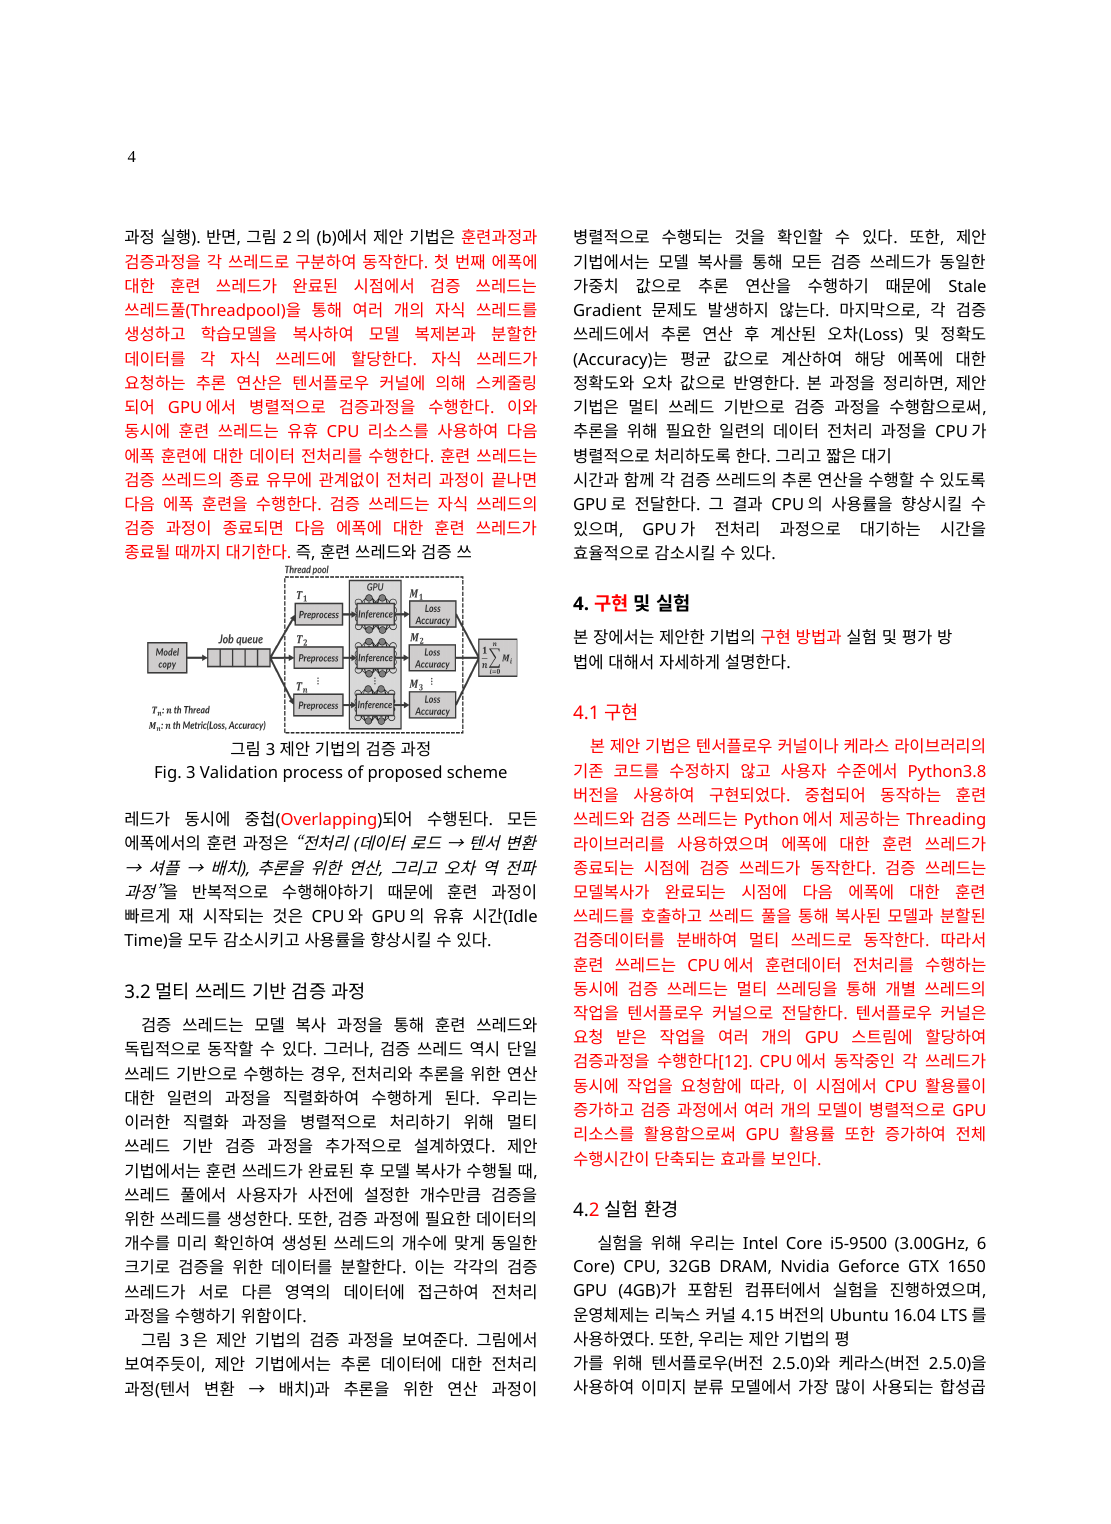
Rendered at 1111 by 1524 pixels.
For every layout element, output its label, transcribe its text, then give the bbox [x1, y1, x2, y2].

text 4.1 구현 [573, 698, 986, 725]
picture [144, 563, 518, 737]
text 그림 3 제안 기법의 검증 과정 [124, 736, 537, 761]
text Fig. 3 Validation process of proposed scheme [124, 761, 537, 783]
text 법에 대해서 자세하게 설명한다. [573, 649, 986, 673]
text 검증 쓰레드는 모델 복사 과정을 통해 훈련 쓰레드와 독립적으로 동작할 수 있다. 그러나, 검증 쓰레드 역시 단일 쓰레드 기반으로 수행하는 경우, 전처리와 추론을 위한 연산 대한 일련의 과정을 직렬화하여 수행하게 된다. 우리는 이러한 직렬화 과정을 병렬적으로 처리하기 위해 멀티 쓰레드 기반 검증 과정을 추가적으로 설계하였다. 제안 기법에서는 훈련 쓰레드가 완료된 후 모델 복사가 수행될 때, 쓰레드 풀에서 사용자가 사전에 설정한 개수만큼 검증을 위한 쓰레드를 생성한다. 또한, 검증 과정에 필요한 데이터의 개수를 미리 확인하여 생성된 쓰레드의 개수에 맞게 동일한 크기로 검증을 위한 데이터를 분할한다. 이는 각각의 검증 쓰레드가 서로 다른 영역의 데이터에 접근하여 전처리 과정을 수행하기 위함이다. [124, 1012, 537, 1327]
text 본 장에서는 제안한 기법의 구현 방법과 실험 및 평가 방 [573, 624, 986, 649]
text 그림 3은 제안 기법의 검증 과정을 보여준다. 그림에서 보여주듯이, 제안 기법에서는 추론 데이터에 대한 전처리 과정(텐서 변환 → 배치)과 추론을 위한 연산 과정이 병렬적으로 수행되는 것을 확인할 수 있다. 또한, 제안 기법에서는 모델 복사를 통해 모든 검증 쓰레드가 동일한 가중치 값으로 추론 연산을 수행하기 때문에 Stale Gradient 문제도 발생하지 않는다. 마지막으로, 각 검증 쓰레드에서 추론 연산 후 계산된 오차(Loss) 및 정확도(Accuracy)는 평균 값으로 계산하여 해당 에폭에 대한 정확도와 오차 값으로 반영한다. 본 과정을 정리하면, 제안 기법은 멀티 쓰레드 기반으로 검증 과정을 수행함으로써, 추론을 위해 필요한 일련의 데이터 전처리 과정을 CPU가 병렬적으로 처리하도록 한다. 그리고 짧은 대기 [573, 224, 986, 467]
text 4.2 실험 환경 [573, 1195, 986, 1222]
text 실험을 위해 우리는 Intel Core i5-9500 (3.00GHz, 6 Core) CPU, 32GB DRAM, Nvidia Geforce GTX 1650 GPU (4GB)가 포함된 컴퓨터에서 실험을 진행하였으며, 운영체제는 리눅스 커널 4.15 버전의 Ubuntu 16.04 LTS를 사용하였다. 또한, 우리는 제안 기법의 평 [573, 1230, 986, 1350]
text 4. 구현 및 실험 [573, 589, 986, 616]
text 레드가 동시에 중첩(Overlapping)되어 수행된다. 모든 에폭에서의 훈련 과정은 “전처리 (데이터 로드 → 텐서 변환 → 셔플 → 배치), 추론을 위한 연산, 그리고 오차 역 전파 과정”을 반복적으로 수행해야하기 때문에 훈련 과정이 빠르게 재 시작되는 것은 CPU와 GPU의 유휴 시간(Idle Time)을 모두 감소시키고 사용률을 향상시킬 수 있다. [124, 806, 537, 952]
text 시간과 함께 각 검증 쓰레드의 추론 연산을 수행할 수 있도록GPU로 전달한다. 그 결과 CPU의 사용률을 향상시킬 수 있으며, GPU가 전처리 과정으로 대기하는 시간을 효율적으로 감소시킬 수 있다. [573, 467, 986, 564]
text 3.2 멀티 쓰레드 기반 검증 과정 [124, 977, 537, 1004]
text 본 제안 기법은 텐서플로우 커널이나 케라스 라이브러리의 기존 코드를 수정하지 않고 사용자 수준에서 Python3.8 버전을 사용하여 구현되었다. 중첩되어 동작하는 훈련 쓰레드와 검증 쓰레드는 Python에서 제공하는 Threading 라이브러리를 사용하였으며 에폭에 대한 훈련 쓰레드가 종료되는 시점에 검증 쓰레드가 동작한다. 검증 쓰레드는 모델복사가 완료되는 시점에 다음 에폭에 대한 훈련 쓰레드를 호출하고 쓰레드 풀을 통해 복사된 모델과 분할된 검증데이터를 분배하여 멀티 쓰레드로 동작한다. 따라서 훈련 쓰레드는 CPU에서 훈련데이터 전처리를 수행하는 동시에 검증 쓰레드는 멀티 쓰레딩을 통해 개별 쓰레드의 작업을 텐서플로우 커널으로 전달한다. 텐서플로우 커널은 요청 받은 작업을 여러 개의 GPU 스트림에 할당하여 검증과정을 수행한다[12]. CPU에서 동작중인 각 쓰레드가 동시에 작업을 요청함에 따라, 이 시점에서 CPU 활용률이 증가하고 검증 과정에서 여러 개의 모델이 병렬적으로 GPU 리소스를 활용함으로써 GPU 활용률 또한 증가하여 전체 수행시간이 단축되는 효과를 보인다. [573, 733, 986, 1170]
